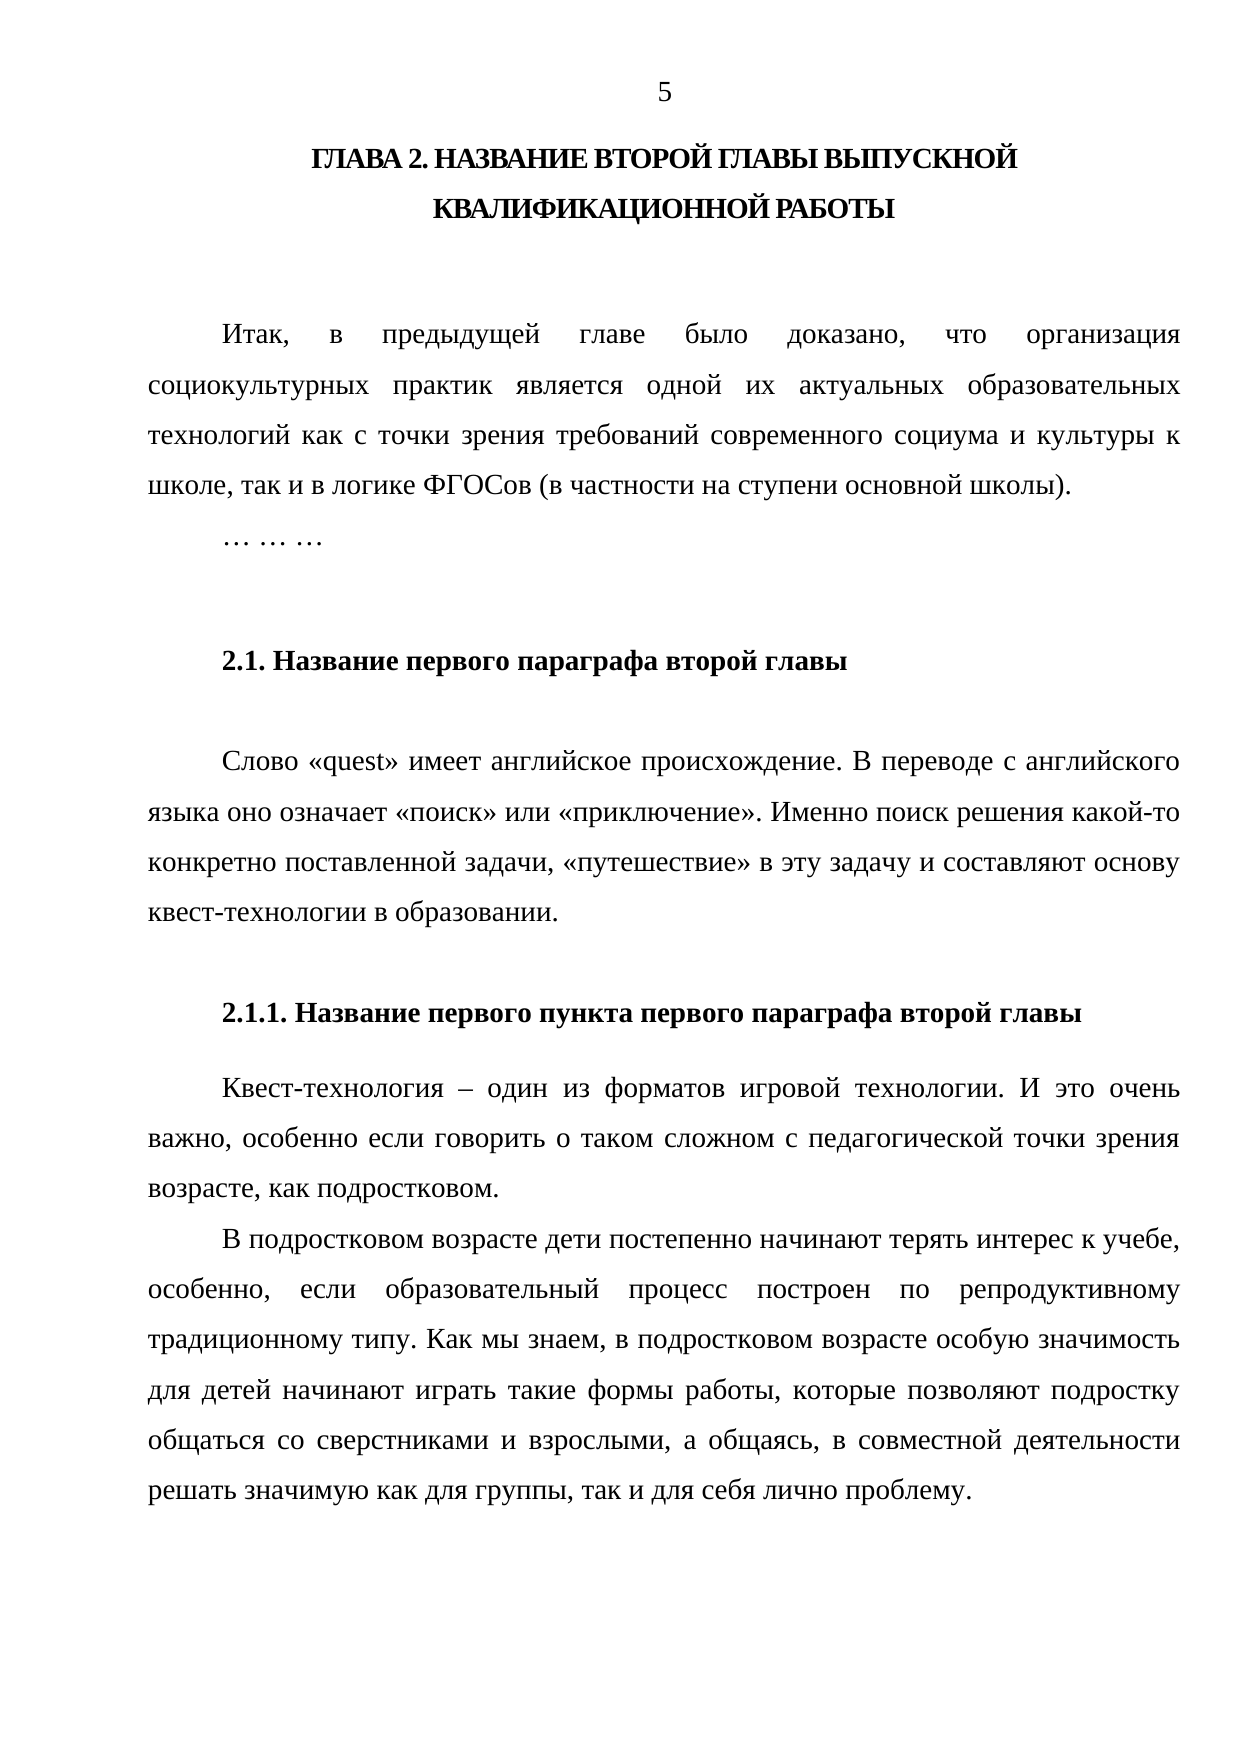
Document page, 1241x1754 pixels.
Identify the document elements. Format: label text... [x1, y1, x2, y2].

text Слово «quest» имеет английское происхождение. В переводе с английского языка оно означает «поиск» или «приключение». Именно поиск решения какой-то конкретно поставленной задачи, «путешествие» в эту задачу и составляют основу квест-технологии в образовании. [148, 743, 1181, 928]
text В подростковом возрасте дети постепенно начинают терять интерес к учебе, особенно, если образовательный процесс построен по репродуктивному традиционному типу. Как мы знаем, в подростковом возрасте особую значимость для детей начинают играть такие формы работы, которые позволяют подростку общаться со сверстниками и взрослыми, а общаясь, в совместной деятельности решать значимую как для группы, так и для себя лично проблему. [148, 1221, 1181, 1506]
text Квест-технология – один из форматов игровой технологии. И это очень важно, особенно если говорить о таком сложном с педагогической точки зрения возрасте, как подростковом. [148, 1070, 1181, 1204]
text Итак, в предыдущей главе было доказано, что организация социокультурных практик является одной их актуальных образовательных технологий как с точки зрения требований современного социума и культуры к школе, так и в логике ФГОСов (в частности на ступени основной школы). [148, 317, 1181, 501]
text Глава 2. название второй главы выпускной квалификационной работы [207, 141, 1122, 225]
text 2.1.1. Название первого пункта первого параграфа второй главы [148, 995, 1181, 1028]
text … … … [148, 518, 1181, 551]
text 2.1. Название первого параграфа второй главы [222, 643, 1181, 677]
